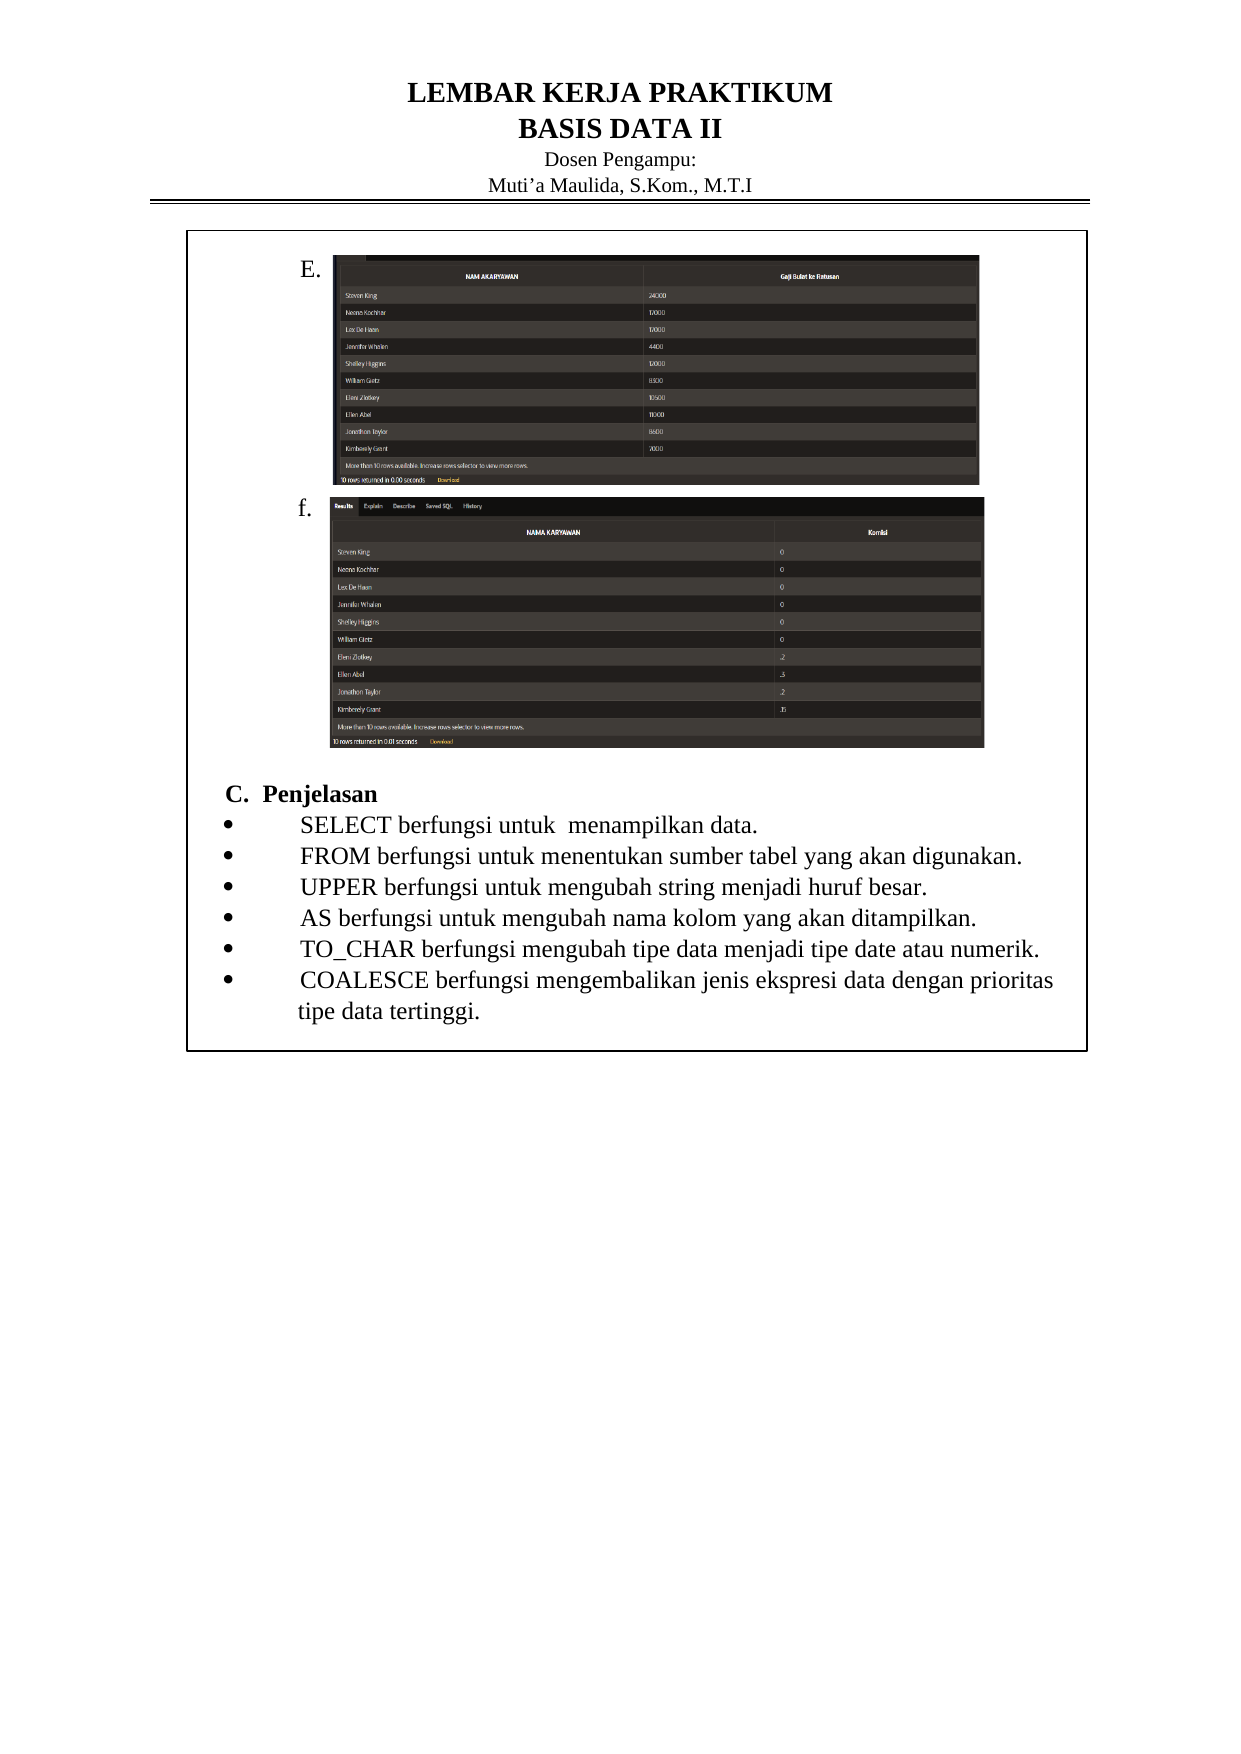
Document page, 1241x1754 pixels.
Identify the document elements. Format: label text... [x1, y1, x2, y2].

picture [332, 255, 980, 485]
list SELECT berfungsi untuk menampilkan data. [224, 810, 1086, 839]
list UPPER berfungsi untuk mengubah string menjadi huruf besar. [224, 872, 1086, 901]
list COALESCE berfungsi mengembalikan jenis ekspresi data dengan prioritas [224, 965, 1086, 994]
list TO_CHAR berfungsi mengubah tipe data menjadi tipe date atau numerik. [224, 934, 1086, 963]
list AS berfungsi untuk mengubah nama kolom yang akan ditampilkan. [224, 903, 1086, 932]
list FROM berfungsi untuk menentukan sumber tabel yang akan digunakan. [224, 841, 1086, 870]
list tipe data tertinggi. [225, 996, 1086, 1025]
list Penjelasan [225, 779, 1086, 808]
picture [329, 497, 985, 748]
